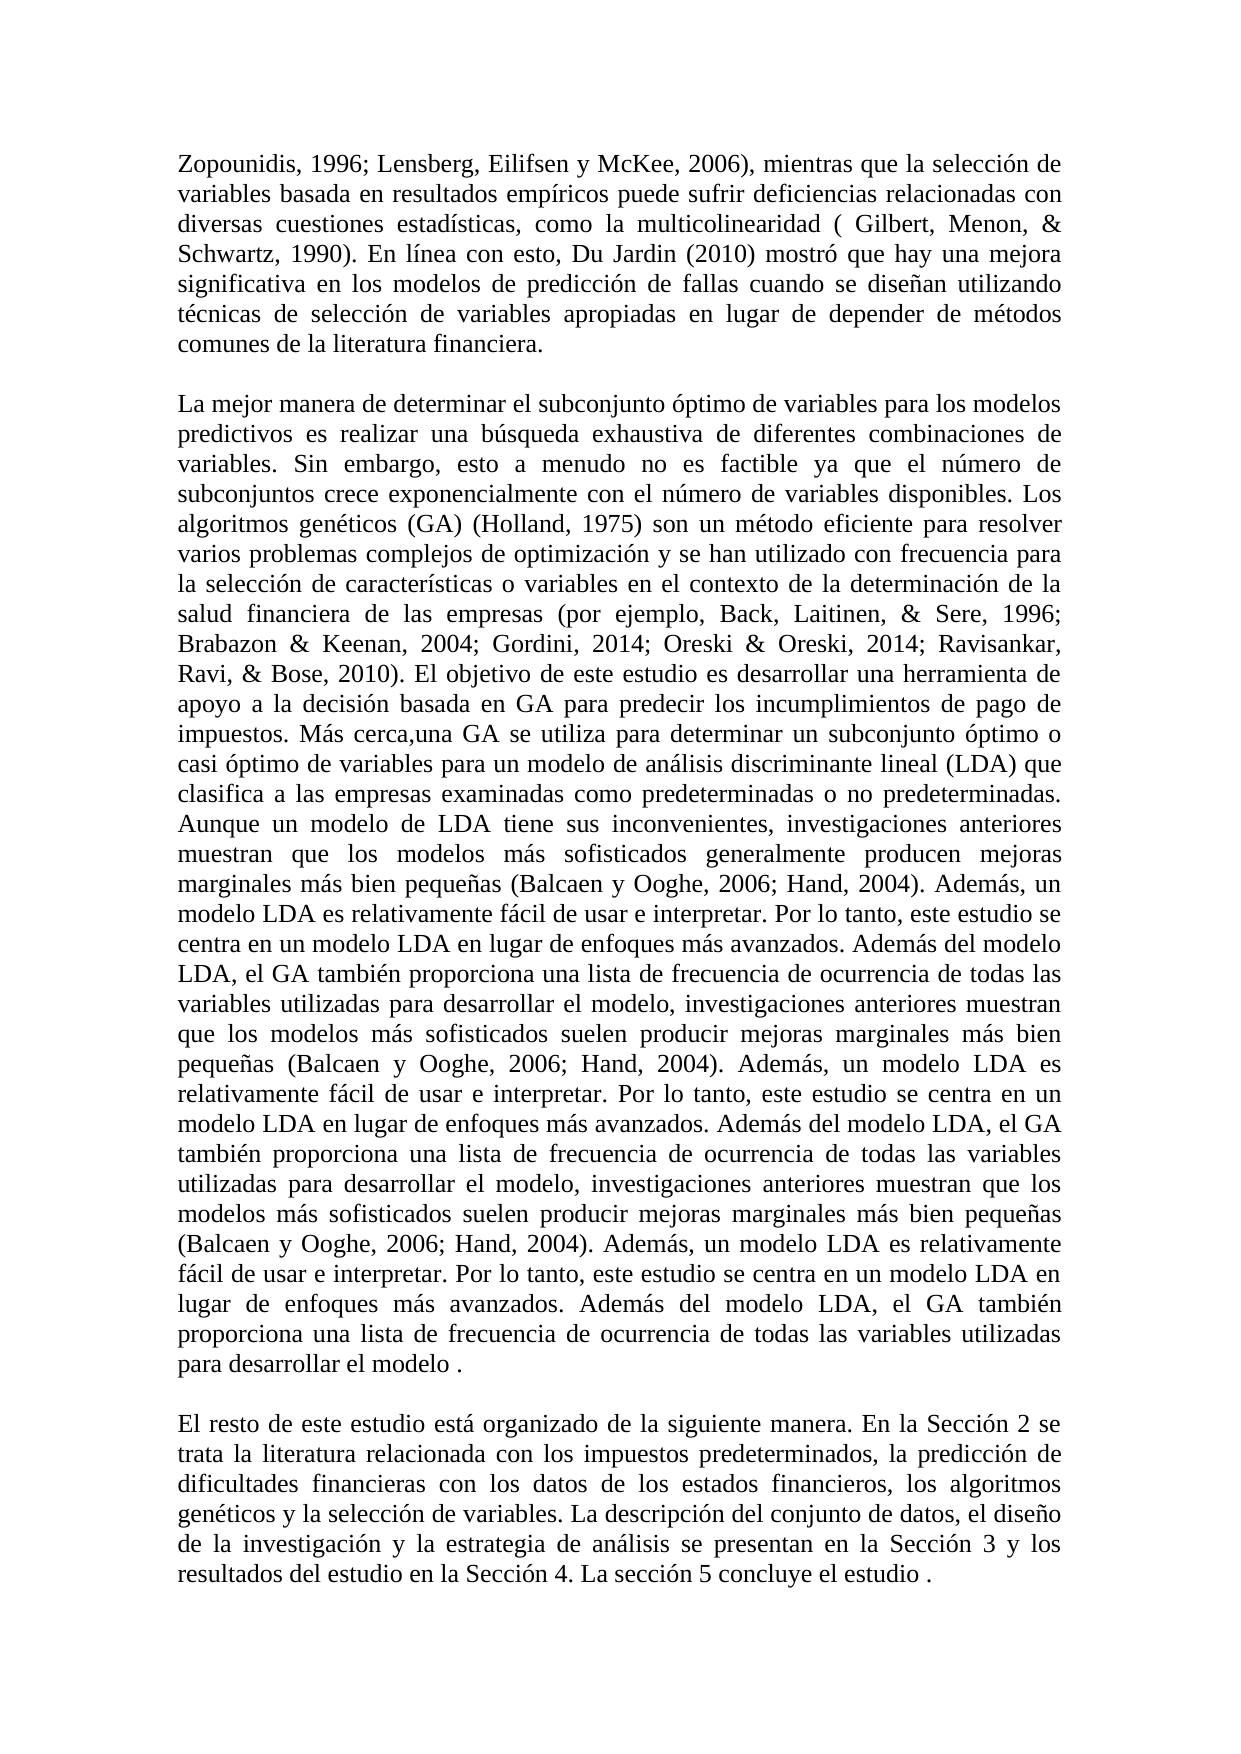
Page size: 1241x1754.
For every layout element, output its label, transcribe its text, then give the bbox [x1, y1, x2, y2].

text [177, 148, 1063, 358]
text El resto de este estudio está organizado de la siguiente manera. En la Sección 2 se trata la literatura relacionada con los impuestos predeterminados, la predicción de dificultades financieras con los datos de los estados financieros, los algoritmos genéticos y la selección de variables. La descripción del conjunto de datos, el diseño de la investigación y la estrategia de análisis se presentan en la Sección 3 y los resultados del estudio en la Sección 4. La sección 5 concluye el estudio . [177, 1408, 1063, 1588]
text La mejor manera de determinar el subconjunto óptimo de variables para los modelos predictivos es realizar una búsqueda exhaustiva de diferentes combinaciones de variables. Sin embargo, esto a menudo no es factible ya que el número de subconjuntos crece exponencialmente con el número de variables disponibles. Los algoritmos genéticos (GA) (Holland, 1975) son un método eficiente para resolver varios problemas complejos de optimización y se han utilizado con frecuencia para la selección de características o variables en el contexto de la determinación de la salud financiera de las empresas (por ejemplo, Back, Laitinen, & Sere, 1996; Brabazon & Keenan, 2004; Gordini, 2014; Oreski & Oreski, 2014; Ravisankar, Ravi, & Bose, 2010). El objetivo de este estudio es desarrollar una herramienta de apoyo a la decisión basada en GA para predecir los incumplimientos de pago de impuestos. Más cerca,una GA se utiliza para determinar un subconjunto óptimo o casi óptimo de variables para un modelo de análisis discriminante lineal (LDA) que clasifica a las empresas examinadas como predeterminadas o no predeterminadas. Aunque un modelo de LDA tiene sus inconvenientes, investigaciones anteriores muestran que los modelos más sofisticados generalmente producen mejoras marginales más bien pequeñas (Balcaen y Ooghe, 2006; Hand, 2004). Además, un modelo LDA es relativamente fácil de usar e interpretar. Por lo tanto, este estudio se centra en un modelo LDA en lugar de enfoques más avanzados. Además del modelo LDA, el GA también proporciona una lista de frecuencia de ocurrencia de todas las variables utilizadas para desarrollar el modelo, investigaciones anteriores muestran que los modelos más sofisticados suelen producir mejoras marginales más bien pequeñas (Balcaen y Ooghe, 2006; Hand, 2004). Además, un modelo LDA es relativamente fácil de usar e interpretar. Por lo tanto, este estudio se centra en un modelo LDA en lugar de enfoques más avanzados. Además del modelo LDA, el GA también proporciona una lista de frecuencia de ocurrencia de todas las variables utilizadas para desarrollar el modelo, investigaciones anteriores muestran que los modelos más sofisticados suelen producir mejoras marginales más bien pequeñas (Balcaen y Ooghe, 2006; Hand, 2004). Además, un modelo LDA es relativamente fácil de usar e interpretar. Por lo tanto, este estudio se centra en un modelo LDA en lugar de enfoques más avanzados. Además del modelo LDA, el GA también proporciona una lista de frecuencia de ocurrencia de todas las variables utilizadas para desarrollar el modelo . [177, 388, 1063, 1378]
